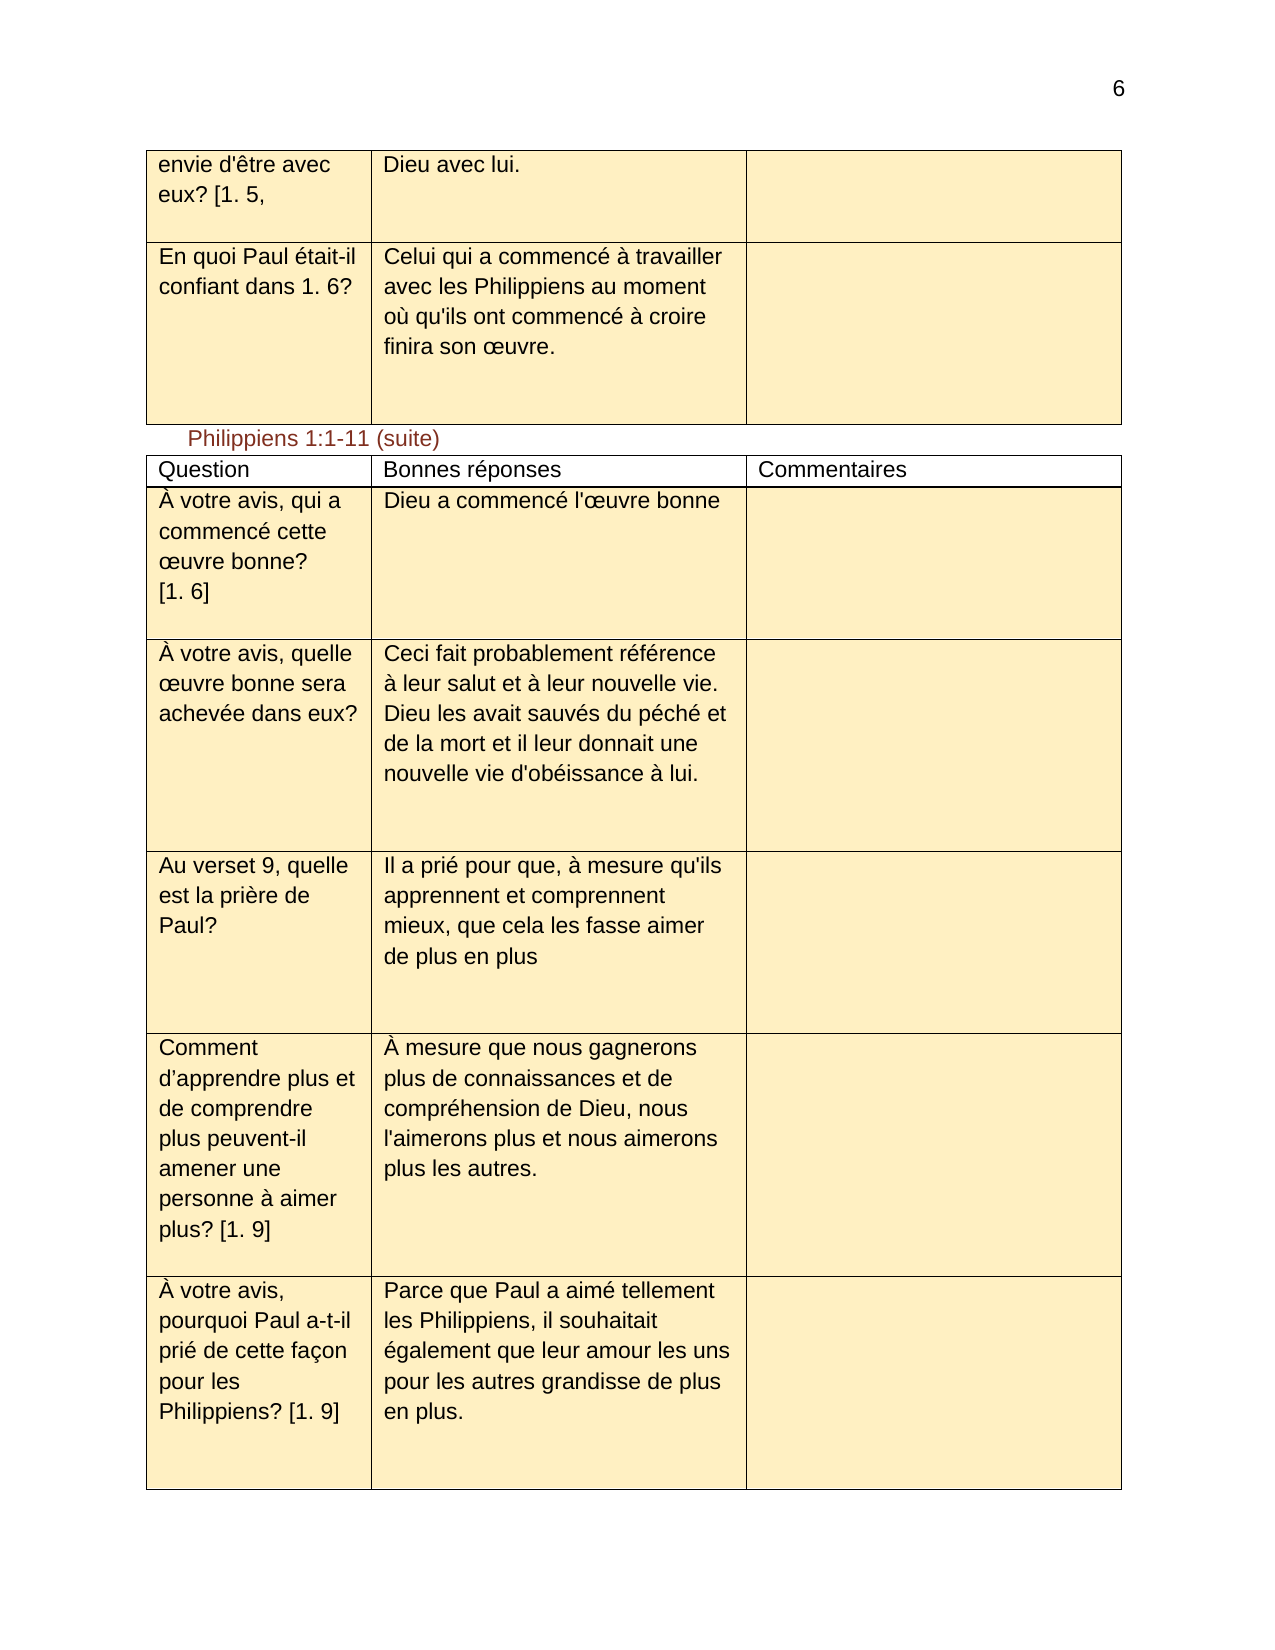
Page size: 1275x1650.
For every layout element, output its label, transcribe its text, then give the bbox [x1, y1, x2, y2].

table_header Question [147, 456, 371, 486]
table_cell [372, 151, 746, 242]
table_cell [747, 1034, 1121, 1276]
table_cell Comment d’apprendre plus et de comprendre plus peuvent-il amener une personne à aimer plus? [1. 9] [147, 1034, 371, 1276]
table_cell Ceci fait probablement référence à leur salut et à leur nouvelle vie. Dieu les avait sauvés du péché et de la mort et il leur donnait une nouvelle vie d'obéissance à lui. [372, 640, 746, 851]
table_cell À votre avis, quelle œuvre bonne sera achevée dans eux? [147, 640, 371, 851]
table_cell À votre avis, qui a commencé cette œuvre bonne? [1. 6] [147, 488, 371, 638]
table_header Bonnes réponses [372, 456, 746, 486]
table_cell Il a prié pour que, à mesure qu'ils apprennent et comprennent mieux, que cela les fasse aimer de plus en plus [372, 852, 746, 1033]
table_cell À mesure que nous gagnerons plus de connaissances et de compréhension de Dieu, nous l'aimerons plus et nous aimerons plus les autres. [372, 1034, 746, 1276]
text Philippiens 1:1-11 (suite) [187, 425, 1125, 451]
table_cell [747, 151, 1121, 242]
table_cell [747, 488, 1121, 638]
table_cell Dieu a commencé l'œuvre bonne [372, 488, 746, 638]
table_cell [747, 852, 1121, 1033]
table_cell Parce que Paul a aimé tellement les Philippiens, il souhaitait également que leur amour les uns pour les autres grandisse de plus en plus. [372, 1277, 746, 1488]
table_cell En quoi Paul était-il confiant dans 1. 6? [147, 243, 371, 424]
table_header Commentaires [747, 456, 1121, 486]
table_cell [747, 640, 1121, 851]
table_cell Au verset 9, quelle est la prière de Paul? [147, 852, 371, 1033]
table_cell Celui qui a commencé à travailler avec les Philippiens au moment où qu'ils ont commencé à croire finira son œuvre. [372, 243, 746, 424]
table_cell À votre avis, pourquoi Paul a-t-il prié de cette façon pour les Philippiens? [1. 9] [147, 1277, 371, 1488]
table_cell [147, 151, 371, 242]
table_cell [747, 243, 1121, 424]
table_cell [747, 1277, 1121, 1488]
